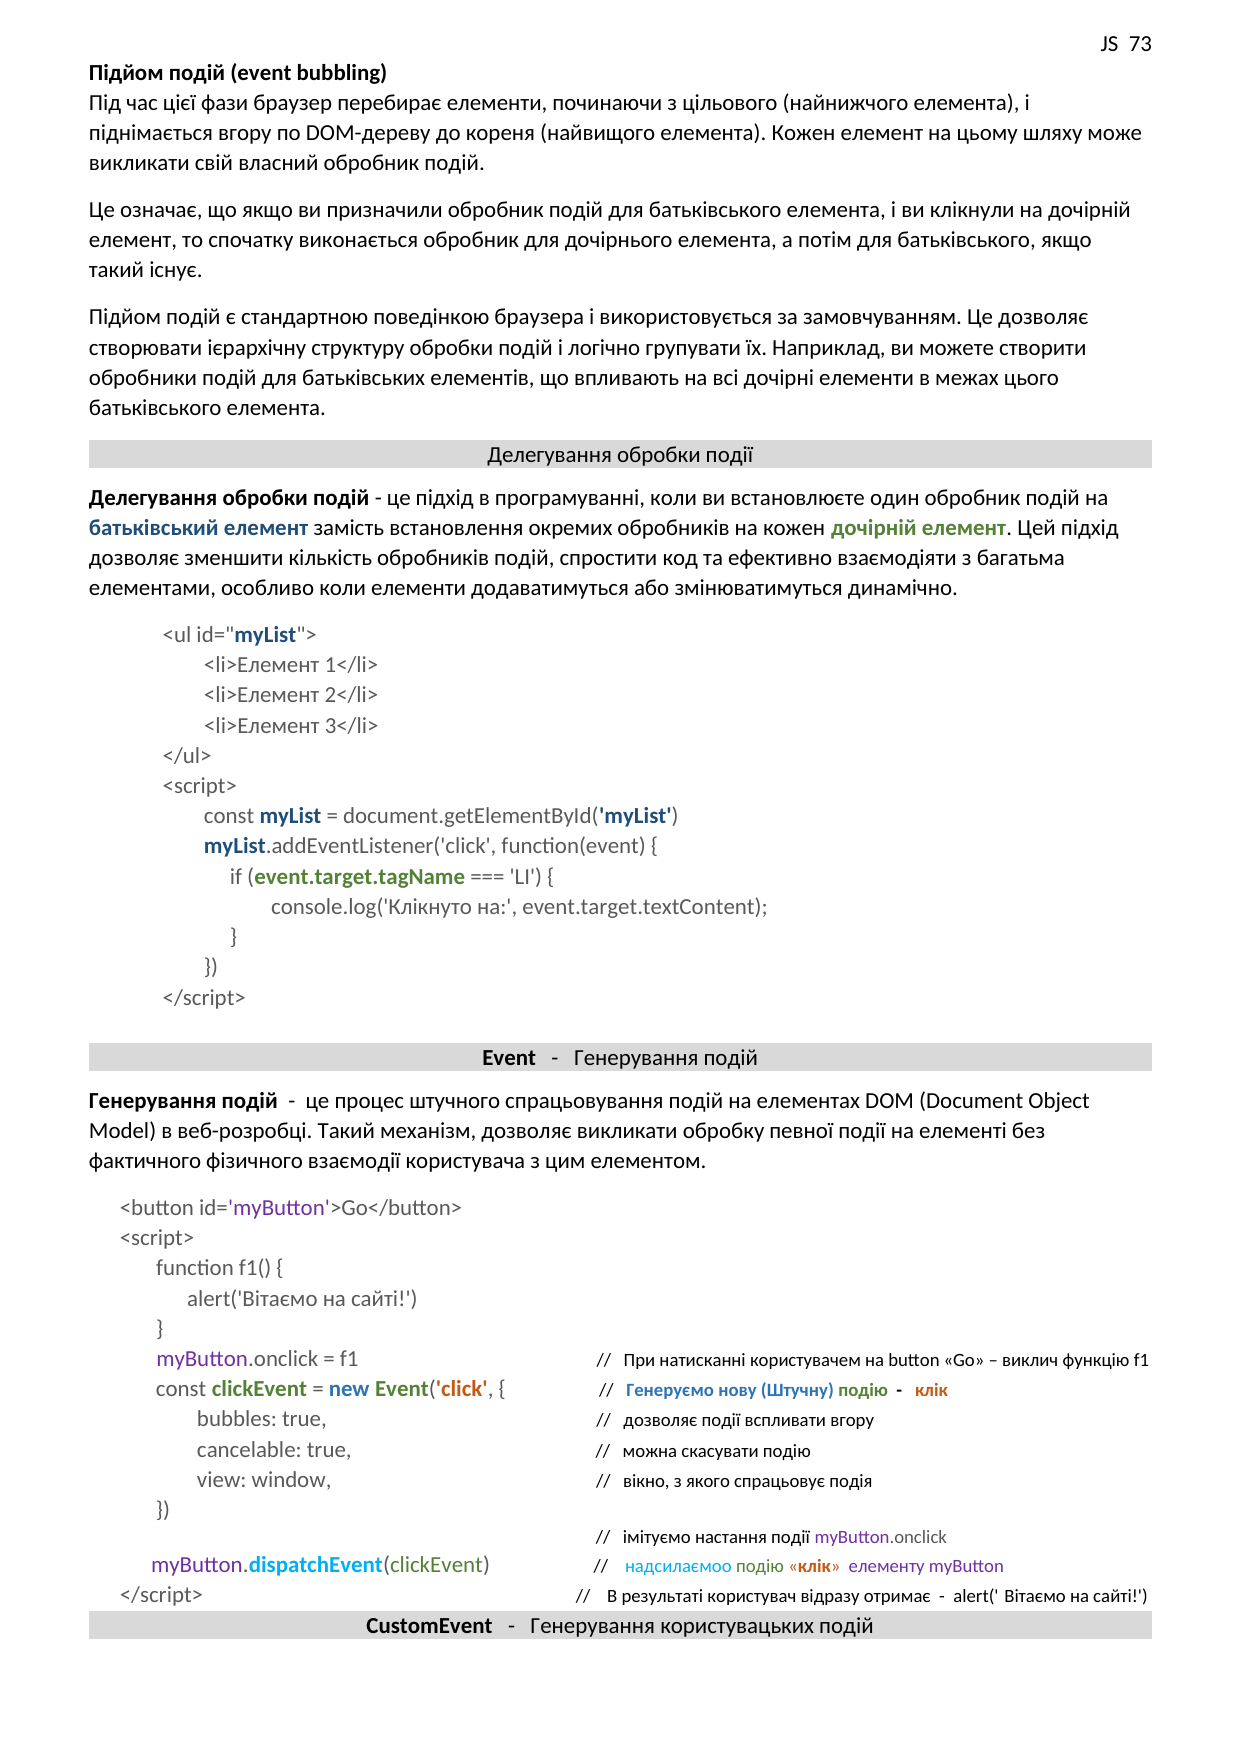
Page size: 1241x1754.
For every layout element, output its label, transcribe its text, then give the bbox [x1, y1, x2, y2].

text myButton.dispatchEvent(clickEvent) // надсилаємоо подію «клік» елементу myButton [89, 1550, 1152, 1578]
text console.log('Клікнуто на:', event.target.textContent); [162, 892, 1152, 920]
text bubbles: true, // дозволяє події вспливати вгору [89, 1404, 1152, 1432]
text function f1() { [89, 1253, 1152, 1281]
text <li>Елемент 2</li> [162, 681, 1152, 708]
text } [89, 1314, 1152, 1342]
text // імітуємо настання події myButton.onclick [89, 1525, 1152, 1548]
text Це означає, що якщо ви призначили обробник подій для батьківського елемента, і ви клікнули на дочірній елемент, то спочатку виконається обробник для дочірнього елемента, а потім для батьківського, якщо такий існує. [89, 195, 1152, 283]
text <li>Елемент 3</li> [162, 711, 1152, 739]
text cancelable: true, // можна скасувати подію [89, 1435, 1152, 1463]
text <ul id="myList"> [162, 620, 1152, 648]
text myList.addEventListener('click', function(event) { [162, 832, 1152, 859]
text const myList = document.getElementById('myList') [162, 801, 1152, 829]
text myButton.onclick = f1 // При натисканні користувачем на button «Go» – виклич функцію f1 [89, 1344, 1152, 1372]
text Делегування обробки подій - це підхід в програмуванні, коли ви встановлюєте один обробник подій на батьківський елемент замість встановлення окремих обробників на кожен дочірній елемент. Цей підхід дозволяє зменшити кількість обробників подій, спростити код та ефективно взаємодіяти з багатьма елементами, особливо коли елементи додаватимуться або змінюватимуться динамічно. [89, 483, 1152, 601]
text Підйом подій є стандартною поведінкою браузера і використовується за замовчуванням. Це дозволяє створювати ієрархічну структуру обробки подій і логічно групувати їх. Наприклад, ви можете створити обробники подій для батьківських елементів, що впливають на всі дочірні елементи в межах цього батьківського елемента. [89, 302, 1152, 421]
text alert('Вітаємо на сайті!') [89, 1284, 1152, 1312]
text CustomEvent - Генерування користувацьких подій [89, 1611, 1152, 1639]
text Event - Генерування подій [89, 1043, 1152, 1071]
text Делегування обробки події [89, 440, 1152, 468]
text Підйом подій (event bubbling) Під час цієї фази браузер перебирає елементи, починаючи з цільового (найнижчого елемента), і піднімається вгору по DOM-дереву до кореня (найвищого елемента). Кожен елемент на цьому шляху може викликати свій власний обробник подій. [89, 58, 1152, 176]
text <script> [162, 771, 1152, 799]
text }) [162, 952, 1152, 980]
text if (event.target.tagName === 'LI') { [162, 862, 1152, 890]
text </script> [162, 983, 1152, 1011]
text </ul> [162, 741, 1152, 769]
text <script> [89, 1223, 1152, 1251]
text Генерування подій - це процес штучного спрацьовування подій на елементах DOM (Document Object Model) в веб-розробці. Такий механізм, дозволяє викликати обробку певної події на елементі без фактичного фізичного взаємодії користувача з цим елементом. [89, 1086, 1152, 1174]
text }) [89, 1495, 1152, 1523]
text view: window, // вікно, з якого спрацьовує подія [89, 1465, 1152, 1493]
text const clickEvent = new Event('click', { // Генеруємо нову (Штучну) подію - клік [89, 1374, 1152, 1402]
text <button id='myButton'>Go</button> [89, 1193, 1152, 1221]
text } [162, 922, 1152, 950]
text </script> // В результаті користувач відразу отримає - alert(' Вітаємо на сайті!') [89, 1581, 1152, 1609]
text <li>Елемент 1</li> [162, 650, 1152, 678]
